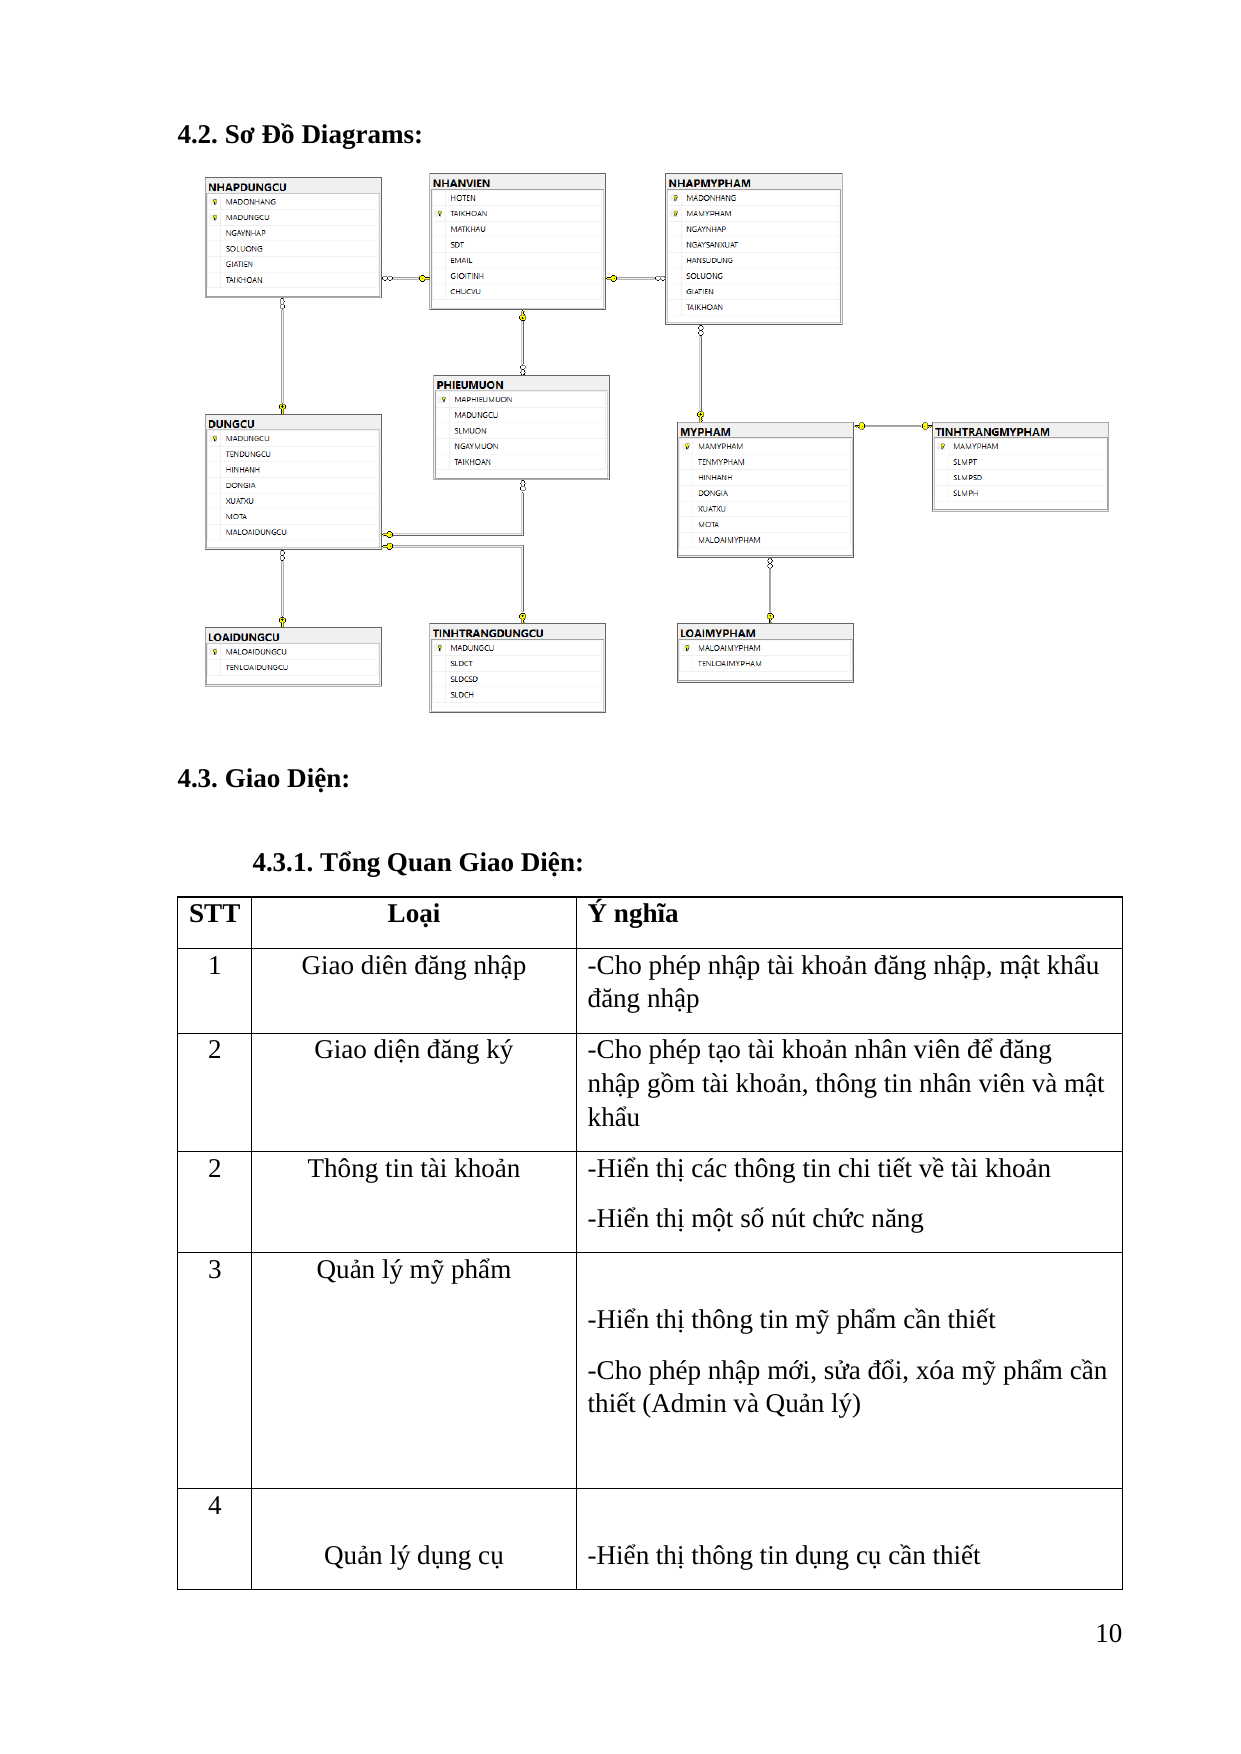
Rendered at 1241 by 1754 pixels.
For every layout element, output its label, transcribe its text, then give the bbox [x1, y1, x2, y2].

table_cell -Hiển thị thông tin mỹ phẩm cần thiết -Cho phép nhập mới, sửa đổi, xóa mỹ phẩm cần thiết (Admin và Quản lý) [577, 1253, 1122, 1488]
table_cell 2 [178, 1152, 251, 1252]
table_cell -Cho phép tạo tài khoản nhân viên để đăng nhập gồm tài khoản, thông tin nhân viên và mật khẩu [577, 1034, 1122, 1151]
picture [177, 151, 1123, 744]
table_cell 4 [178, 1489, 251, 1589]
table_cell 2 [178, 1034, 251, 1151]
table_header Loại [252, 898, 576, 948]
table_cell Thông tin tài khoản [252, 1152, 576, 1252]
table_header STT [178, 898, 251, 948]
table_cell -Cho phép nhập tài khoản đăng nhập, mật khẩu đăng nhập [577, 949, 1122, 1032]
table_cell -Hiển thị thông tin dụng cụ cần thiết -Cho phép nhập mới, sửa đổi, xóa dụng cụ cần thiết (Admin và Quản lý) [577, 1489, 1122, 1589]
text 4.3.1. Tổng Quan Giao Diện: [177, 846, 1122, 877]
table_cell -Hiển thị các thông tin chi tiết về tài khoản -Hiển thị một số nút chức năng [577, 1152, 1122, 1252]
table_cell Giao diện đăng ký [252, 1034, 576, 1151]
subtitle 4.2. Sơ Đồ Diagrams: [177, 118, 1122, 149]
table_header Ý nghĩa [577, 898, 1122, 948]
table_cell 3 [178, 1253, 251, 1488]
table_cell Quản lý mỹ phẩm [252, 1253, 576, 1488]
table_cell 1 [178, 949, 251, 1032]
table_cell Quản lý dụng cụ [252, 1489, 576, 1589]
subtitle 4.3. Giao Diện: [177, 762, 1122, 794]
table_cell Giao diên đăng nhập [252, 949, 576, 1032]
